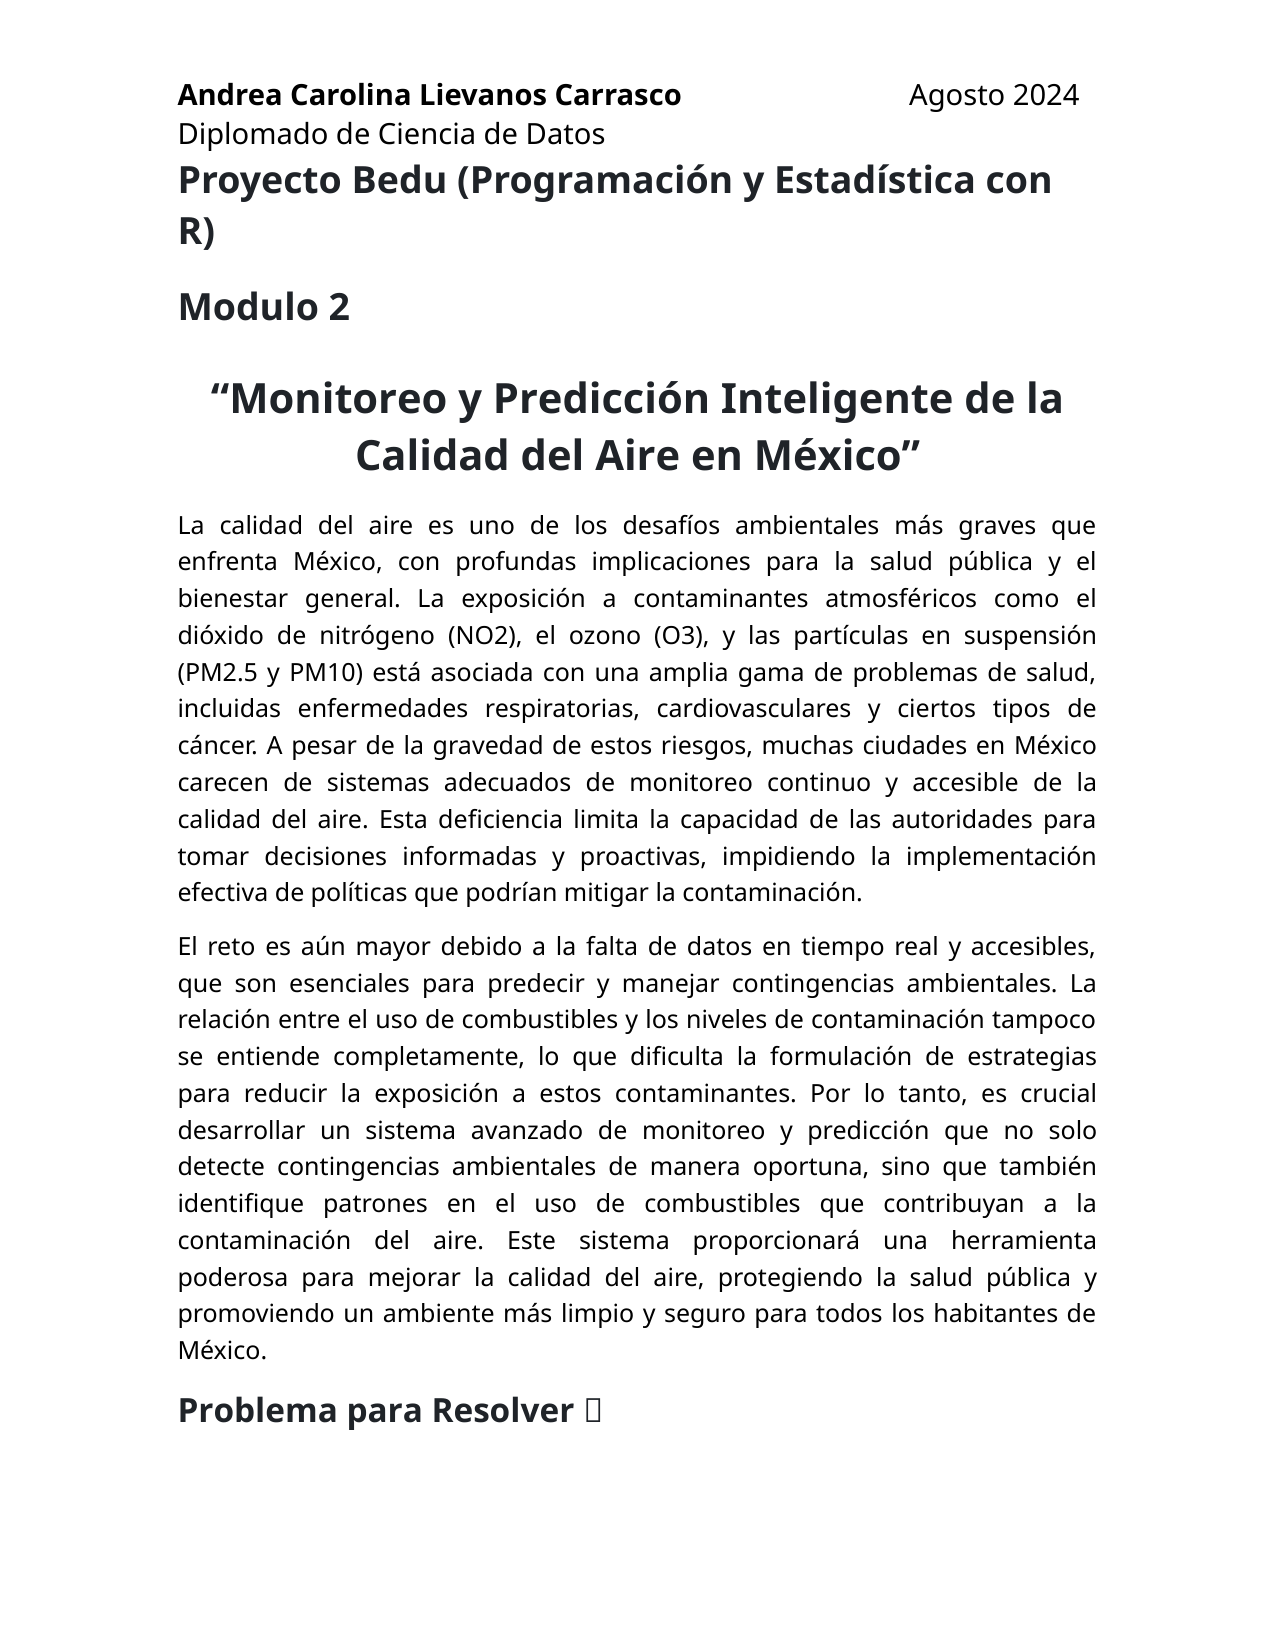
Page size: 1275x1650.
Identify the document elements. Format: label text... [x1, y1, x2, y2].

text La calidad del aire es uno de los desafíos ambientales más graves que enfrenta México, con profundas implicaciones para la salud pública y el bienestar general. La exposición a contaminantes atmosféricos como el dióxido de nitrógeno (NO2), el ozono (O3), y las partículas en suspensión (PM2.5 y PM10) está asociada con una amplia gama de problemas de salud, incluidas enfermedades respiratorias, cardiovasculares y ciertos tipos de cáncer. A pesar de la gravedad de estos riesgos, muchas ciudades en México carecen de sistemas adecuados de monitoreo continuo y accesible de la calidad del aire. Esta deficiencia limita la capacidad de las autoridades para tomar decisiones informadas y proactivas, impidiendo la implementación efectiva de políticas que podrían mitigar la contaminación. [177, 507, 1098, 909]
text “Monitoreo y Predicción Inteligente de la Calidad del Aire en México” [177, 369, 1098, 482]
text Problema para Resolver 🚀 [177, 1386, 1098, 1432]
text Proyecto Bedu (Programación y Estadística con R) [177, 153, 1098, 255]
text Modulo 2 [177, 280, 1098, 331]
text El reto es aún mayor debido a la falta de datos en tiempo real y accesibles, que son esenciales para predecir y manejar contingencias ambientales. La relación entre el uso de combustibles y los niveles de contaminación tampoco se entiende completamente, lo que dificulta la formulación de estrategias para reducir la exposición a estos contaminantes. Por lo tanto, es crucial desarrollar un sistema avanzado de monitoreo y predicción que no solo detecte contingencias ambientales de manera oportuna, sino que también identifique patrones en el uso de combustibles que contribuyan a la contaminación del aire. Este sistema proporcionará una herramienta poderosa para mejorar la calidad del aire, protegiendo la salud pública y promoviendo un ambiente más limpio y seguro para todos los habitantes de México. [177, 928, 1098, 1367]
